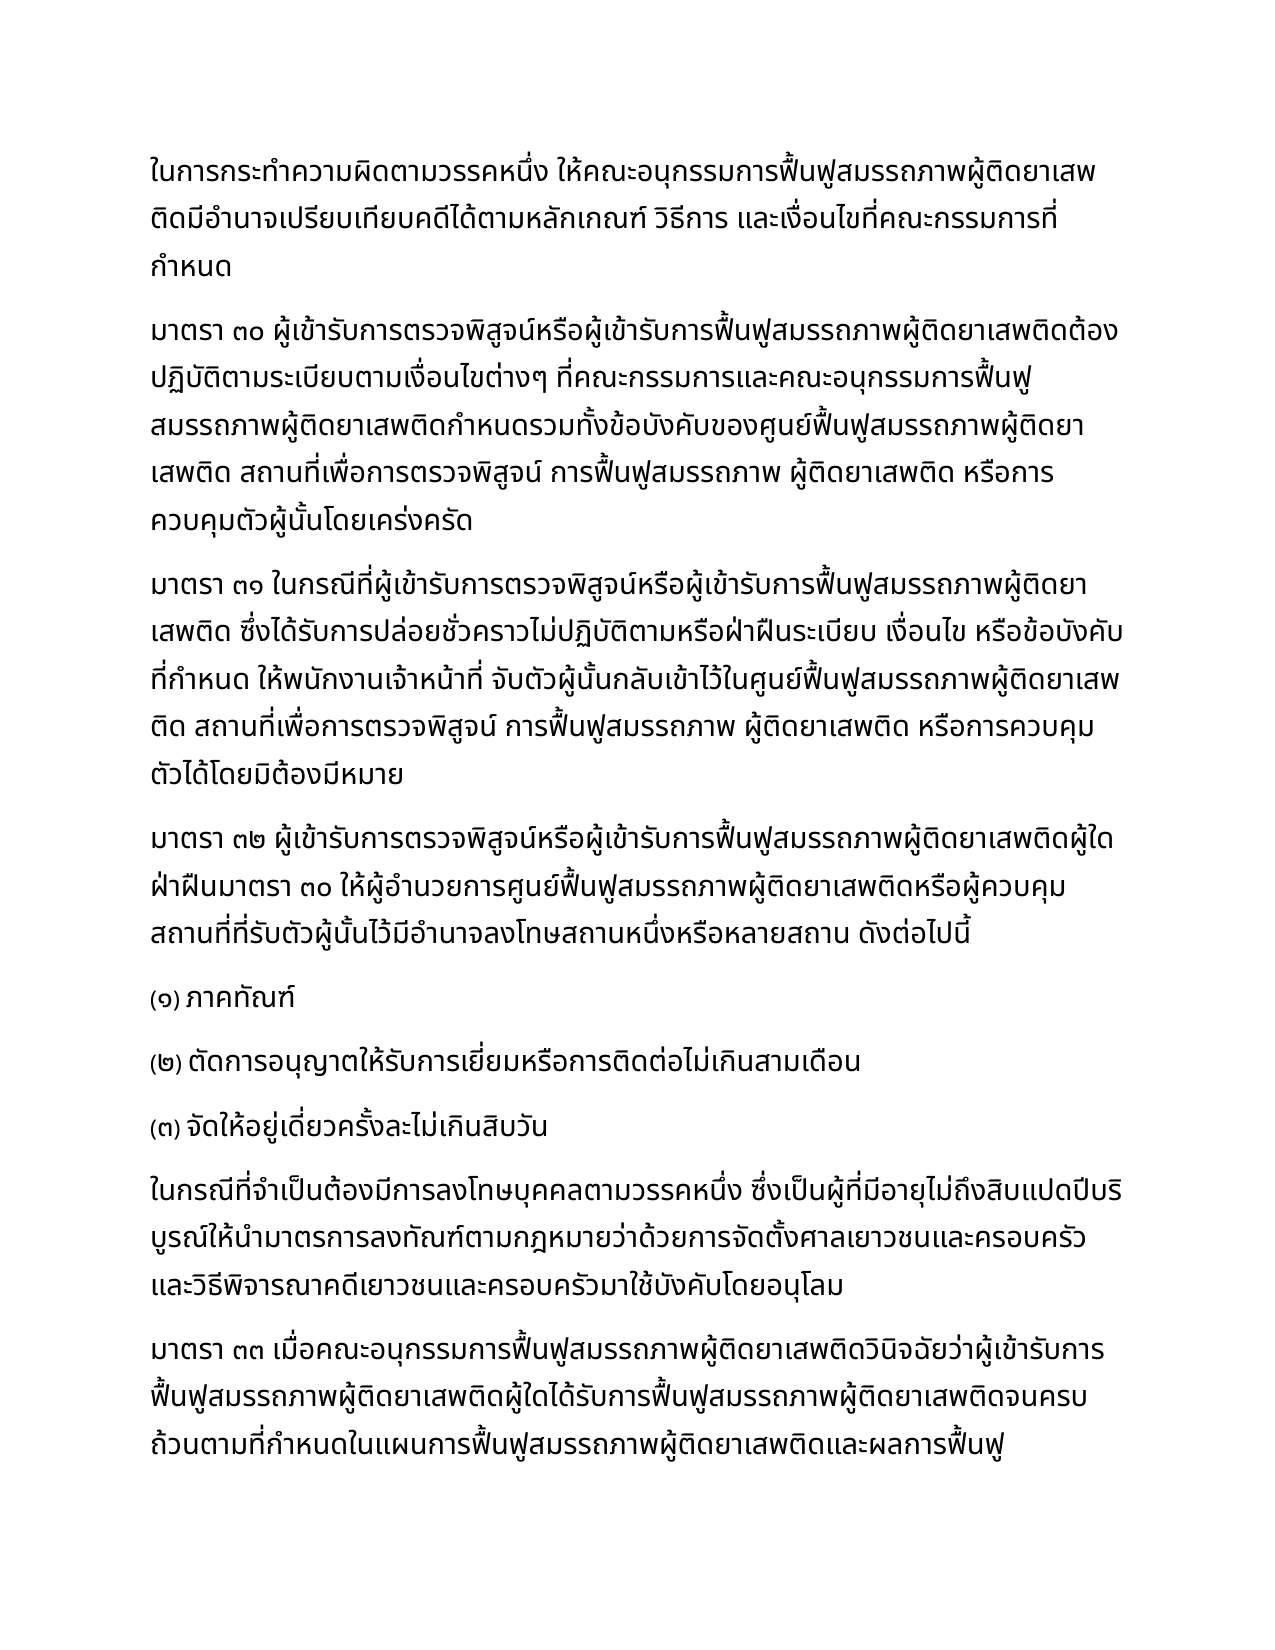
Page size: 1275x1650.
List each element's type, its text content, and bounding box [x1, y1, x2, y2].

text (๒) ตัดการอนุญาตให้รับการเยี่ยมหรือการติดต่อไม่เกินสามเดือน [150, 1041, 1125, 1085]
text ในการกระทำความผิดตามวรรคหนึ่ง ให้คณะอนุกรรมการฟื้นฟูสมรรถภาพผู้ติดยาเสพติดมีอำนาจเปรียบเทียบคดีได้ตามหลักเกณฑ์ วิธีการ และเงื่อนไขที่คณะกรรมการที่กำหนด [150, 150, 1125, 289]
text มาตรา ๓๐ ผู้เข้ารับการตรวจพิสูจน์หรือผู้เข้ารับการฟื้นฟูสมรรถภาพผู้ติดยาเสพติดต้องปฏิบัติตามระเบียบตามเงื่อนไขต่างๆ ที่คณะกรรมการและคณะอนุกรรมการฟื้นฟูสมรรถภาพผู้ติดยาเสพติดกำหนดรวมทั้งข้อบังคับของศูนย์ฟื้นฟูสมรรถภาพผู้ติดยาเสพติด สถานที่เพื่อการตรวจพิสูจน์ การฟื้นฟูสมรรถภาพ ผู้ติดยาเสพติด หรือการควบคุมตัวผู้นั้นโดยเคร่งครัด [150, 309, 1125, 543]
text มาตรา ๓๒ ผู้เข้ารับการตรวจพิสูจน์หรือผู้เข้ารับการฟื้นฟูสมรรถภาพผู้ติดยาเสพติดผู้ใดฝ่าฝืนมาตรา ๓๐ ให้ผู้อำนวยการศูนย์ฟื้นฟูสมรรถภาพผู้ติดยาเสพติดหรือผู้ควบคุมสถานที่ที่รับตัวผู้นั้นไว้มีอำนาจลงโทษสถานหนึ่งหรือหลายสถาน ดังต่อไปนี้ [150, 817, 1125, 957]
text (๓) จัดให้อยู่เดี่ยวครั้งละไม่เกินสิบวัน [150, 1105, 1125, 1149]
text (๑) ภาคทัณฑ์ [150, 977, 1125, 1021]
text ในกรณีที่จำเป็นต้องมีการลงโทษบุคคลตามวรรคหนึ่ง ซึ่งเป็นผู้ที่มีอายุไม่ถึงสิบแปดปีบริบูรณ์ให้นำมาตรการลงทัณฑ์ตามกฎหมายว่าด้วยการจัดตั้งศาลเยาวชนและครอบครัวและวิธีพิจารณาคดีเยาวชนและครอบครัวมาใช้บังคับโดยอนุโลม [150, 1169, 1125, 1308]
text มาตรา ๓๑ ในกรณีที่ผู้เข้ารับการตรวจพิสูจน์หรือผู้เข้ารับการฟื้นฟูสมรรถภาพผู้ติดยาเสพติด ซึ่งได้รับการปล่อยชั่วคราวไม่ปฏิบัติตามหรือฝ่าฝืนระเบียบ เงื่อนไข หรือข้อบังคับที่กำหนด ให้พนักงานเจ้าหน้าที่ จับตัวผู้นั้นกลับเข้าไว้ในศูนย์ฟื้นฟูสมรรถภาพผู้ติดยาเสพติด สถานที่เพื่อการตรวจพิสูจน์ การฟื้นฟูสมรรถภาพ ผู้ติดยาเสพติด หรือการควบคุมตัวได้โดยมิต้องมีหมาย [150, 563, 1125, 797]
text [150, 1328, 1125, 1467]
